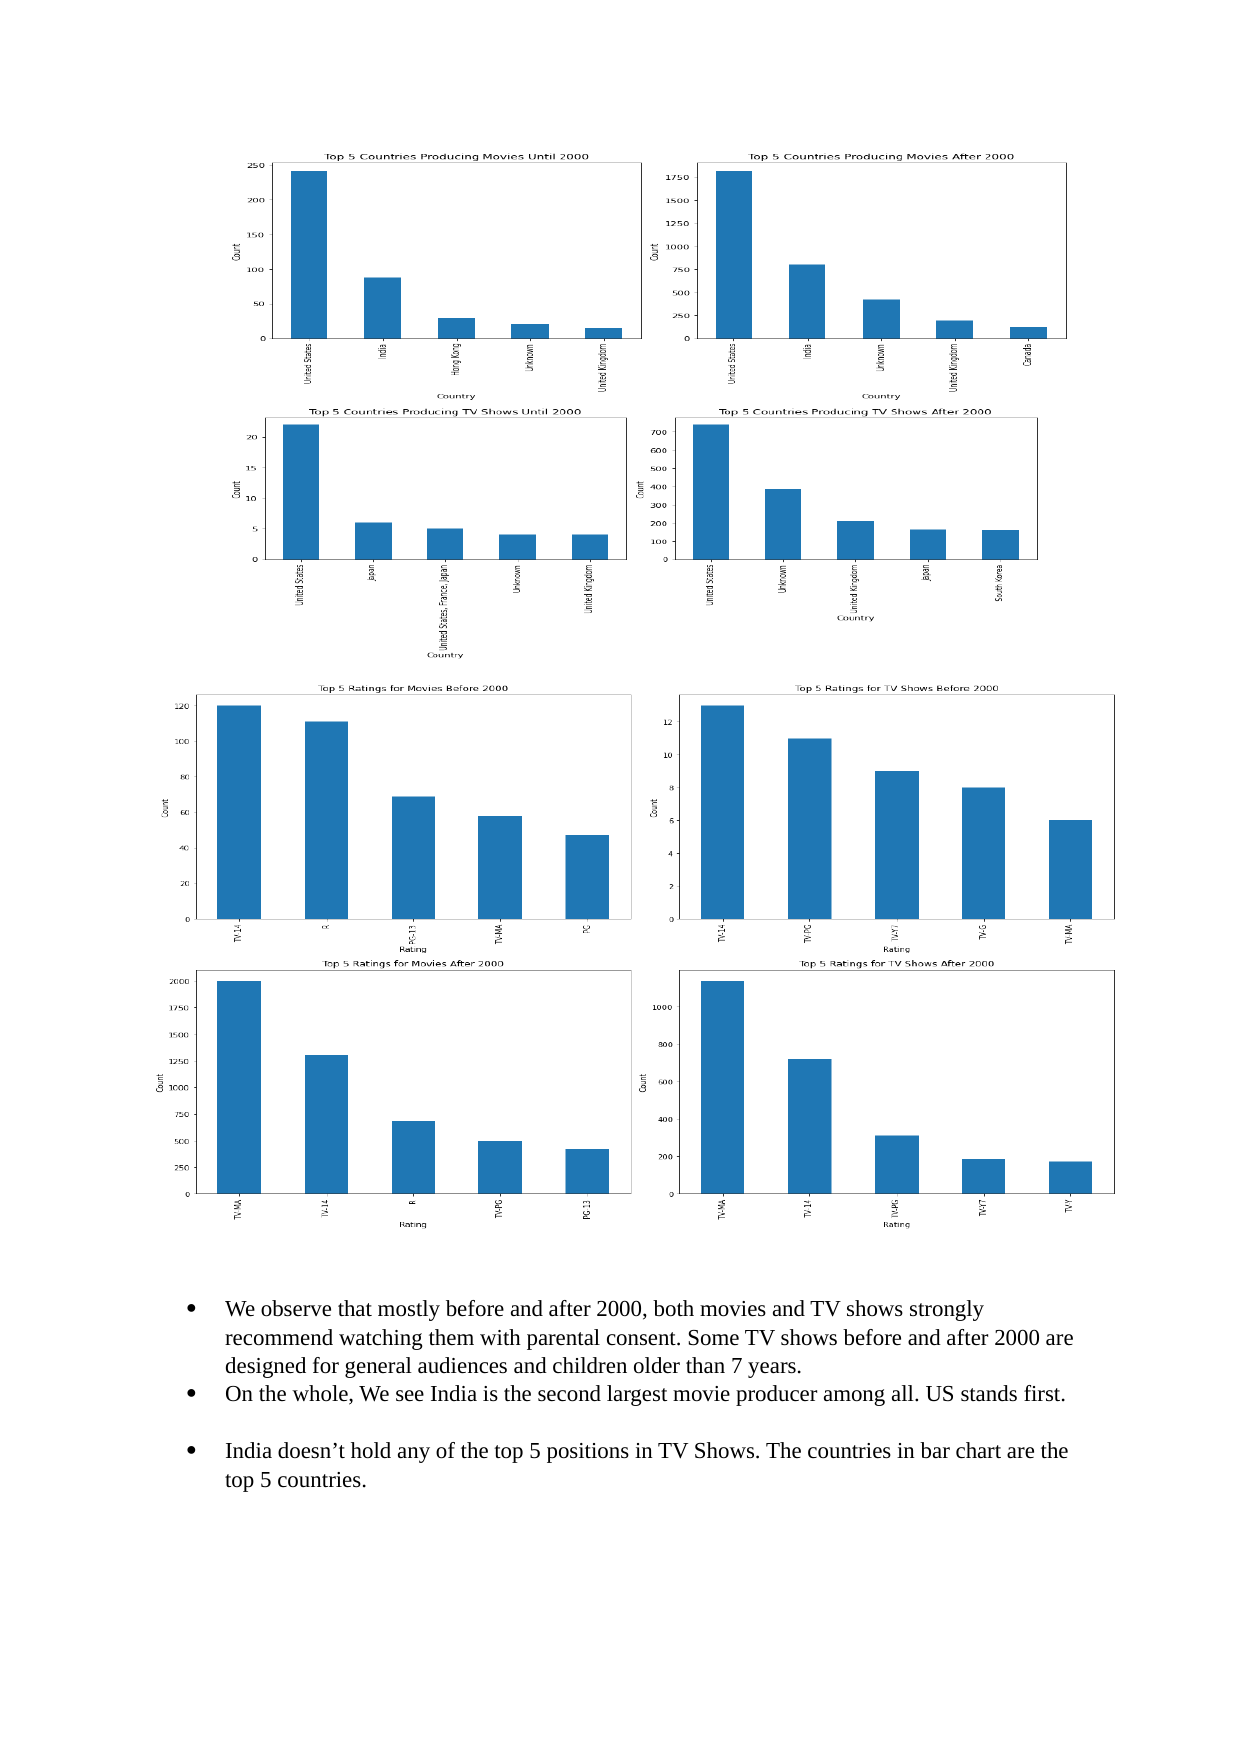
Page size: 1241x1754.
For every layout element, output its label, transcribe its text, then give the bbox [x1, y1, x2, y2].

picture [225, 405, 1042, 662]
picture [225, 150, 1071, 403]
list India doesn’t hold any of the top 5 positions in TV Shows. The countries in bar chart are the top 5 countries. [187, 1437, 1090, 1492]
picture [150, 680, 1119, 1232]
list On the whole, We see India is the second largest movie producer among all. US stands first. [187, 1381, 1090, 1407]
list We observe that mostly before and after 2000, both movies and TV shows strongly recommend watching them with parental consent. Some TV shows before and after 2000 are designed for general audiences and children older than 7 years. [187, 1295, 1090, 1378]
